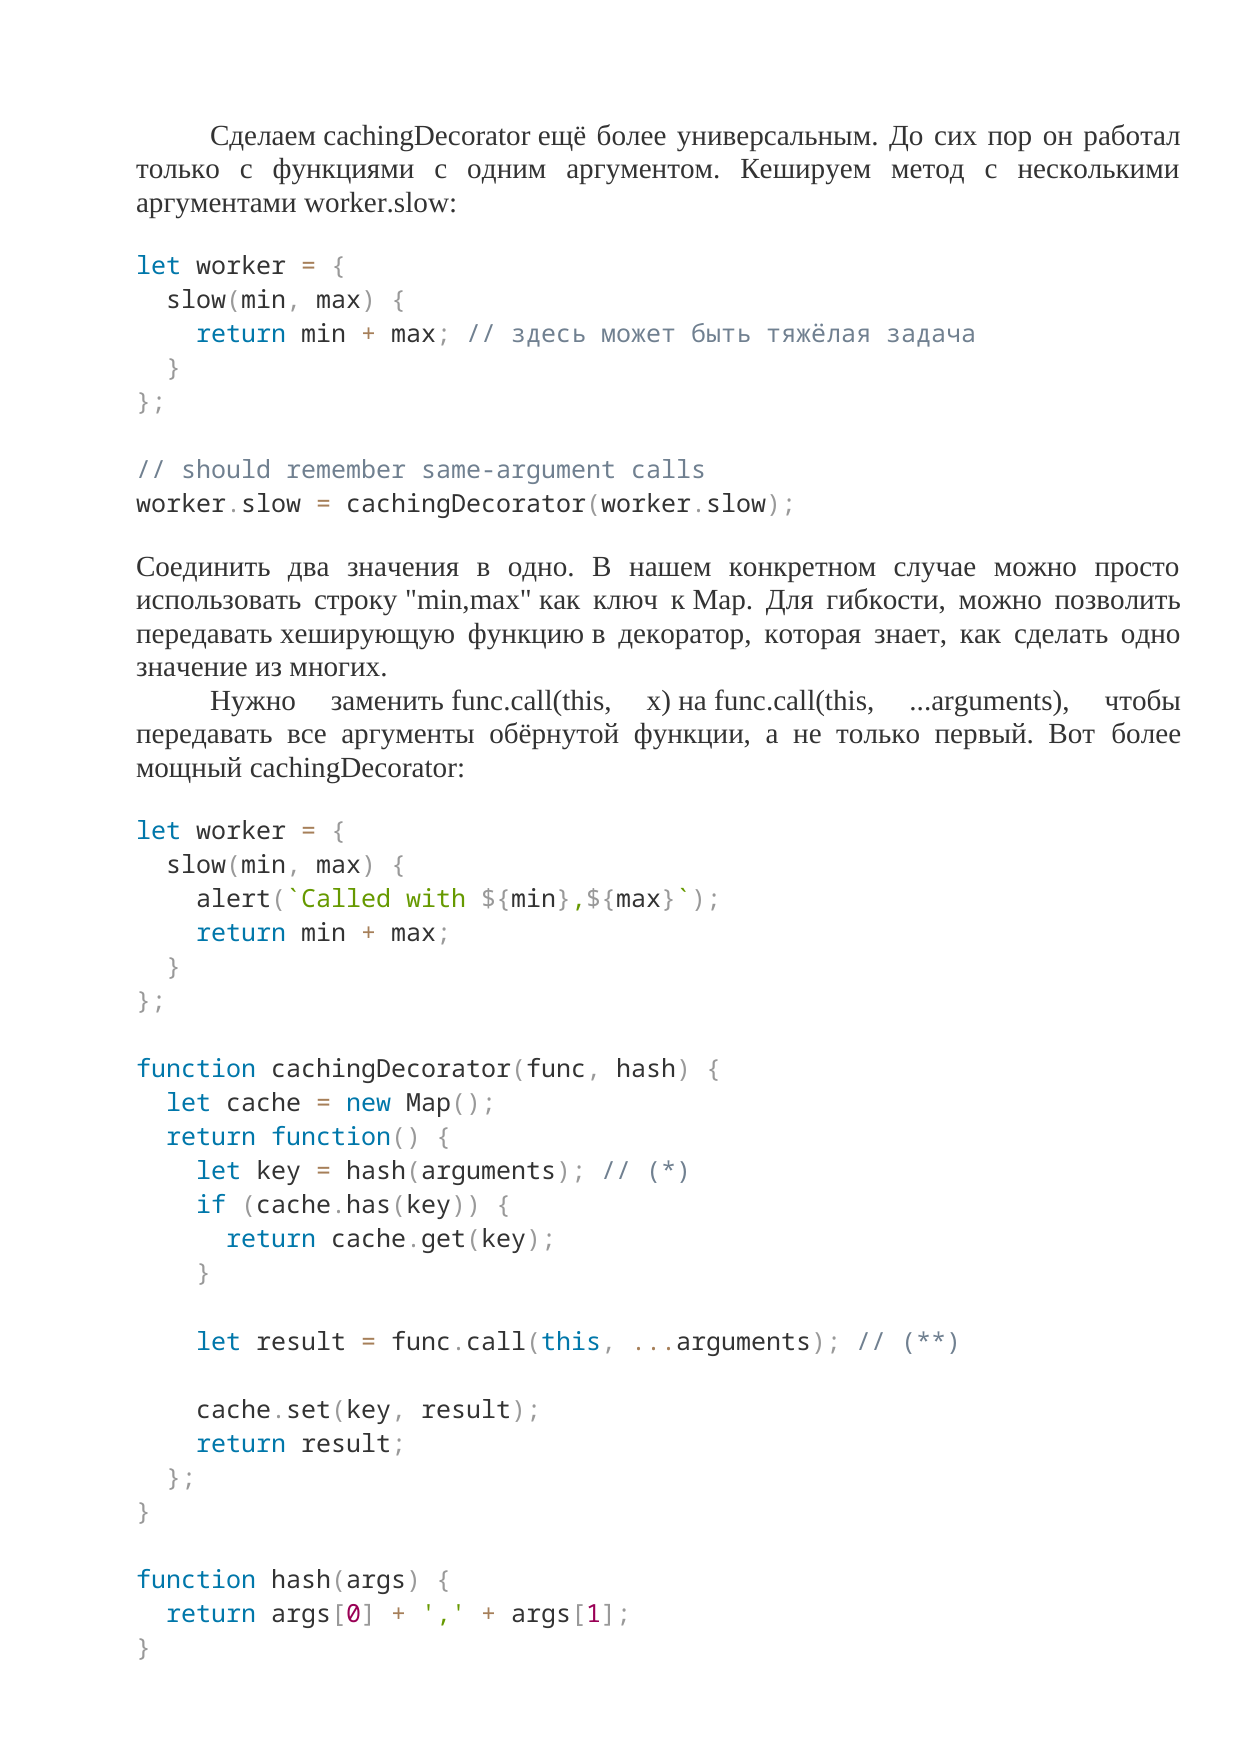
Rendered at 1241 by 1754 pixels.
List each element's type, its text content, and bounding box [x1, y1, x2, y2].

text } [136, 350, 1181, 384]
text worker.slow = cachingDecorator(worker.slow); [136, 486, 1181, 520]
text let result = func.call(this, ...arguments); // (**) [136, 1323, 1181, 1357]
text let worker = { [136, 247, 1181, 282]
text return args[0] + ',' + args[1]; [136, 1596, 1181, 1630]
text return cache.get(key); [136, 1221, 1181, 1255]
text return function() { [136, 1119, 1181, 1153]
text Сделаем cachingDecorator ещё более универсальным. До сих пор он работал только с функциями с одним аргументом. Кешируем метод с несколькими аргументами worker.slow: [136, 118, 1181, 219]
text let key = hash(arguments); // (*) [136, 1153, 1181, 1187]
text }; [136, 983, 1181, 1017]
text Нужно заменить func.call(this, x) на func.call(this, ...arguments), чтобы передавать все аргументы обёрнутой функции, а не только первый. Вот более мощный cachingDecorator: [136, 683, 1181, 783]
text let cache = new Map(); [136, 1085, 1181, 1119]
text return min + max; [136, 914, 1181, 948]
text // should remember same-argument calls [136, 452, 1181, 486]
text cache.set(key, result); [136, 1391, 1181, 1425]
text function hash(args) { [136, 1562, 1181, 1596]
text }; [136, 384, 1181, 418]
text } [136, 948, 1181, 983]
text } [136, 1493, 1181, 1528]
text if (cache.has(key)) { [136, 1187, 1181, 1221]
text } [136, 1255, 1181, 1289]
text return result; [136, 1425, 1181, 1459]
text Соединить два значения в одно. В нашем конкретном случае можно просто использовать строку "min,max" как ключ к Map. Для гибкости, можно позволить передавать хеширующую функцию в декоратор, которая знает, как сделать одно значение из многих. [136, 549, 1181, 683]
text slow(min, max) { [136, 846, 1181, 880]
text function cachingDecorator(func, hash) { [136, 1051, 1181, 1085]
text }; [136, 1459, 1181, 1493]
text return min + max; // здесь может быть тяжёлая задача [136, 316, 1181, 350]
text slow(min, max) { [136, 282, 1181, 316]
text } [136, 1630, 1181, 1664]
text let worker = { [136, 812, 1181, 846]
text alert(`Called with ${min},${max}`); [136, 880, 1181, 914]
